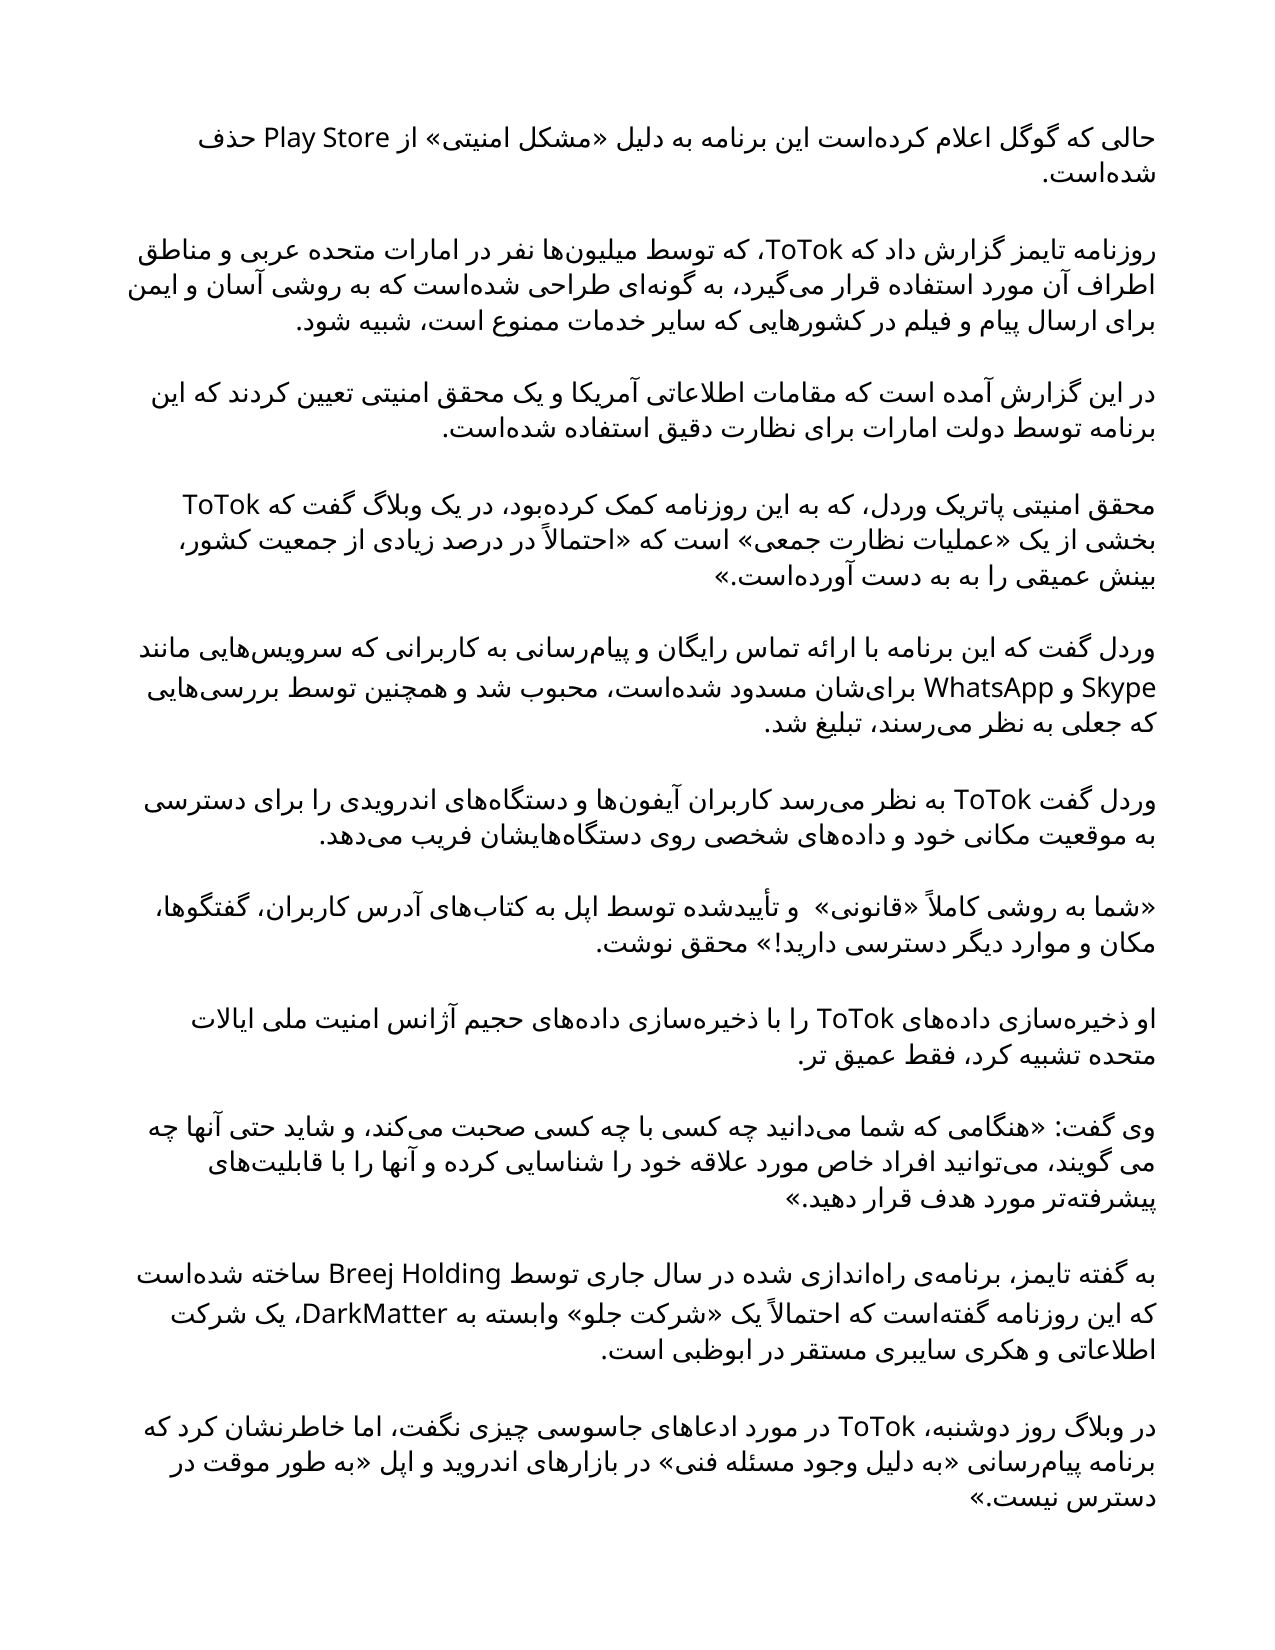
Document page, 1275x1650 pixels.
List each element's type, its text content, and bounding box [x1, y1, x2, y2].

text به گفته تایمز، برنامه‌ی راه‌اندازی شده در سال جاری توسط Breej Holding ساخته شده‌است که این روزنامه گفته‌است که احتمالاً یک «شرکت جلو» وابسته به DarkMatter، یک شرکت اطلاعاتی و هکری سایبری مستقر در ابوظبی است. [118, 1255, 1157, 1370]
text وردل گفت که این برنامه با ارائه تماس رایگان و پیام‌رسانی به کاربرانی که سرویس‌هایی مانند Skype و WhatsApp برای‌شان مسدود شده‌است، محبوب شد و همچنین توسط بررسی‌هایی که جعلی به نظر می‌رسند، تبلیغ شد. [118, 633, 1157, 743]
text وی گفت: «هنگامی که شما می‌دانید چه کسی با چه کسی صحبت می‌کند، و شاید حتی آنها چه می گویند، می‌توانید افراد خاص مورد علاقه خود را شناسایی کرده و آنها را با قابلیت‌های پیشرفته‌تر مورد هدف قرار دهید.» [118, 1112, 1157, 1218]
text در این گزارش آمده است كه مقامات اطلاعاتی آمریكا و یک محقق امنیتی تعیین كردند كه این برنامه توسط دولت امارات برای نظارت دقیق استفاده شده‌است. [118, 378, 1157, 448]
text وردل گفت ToTok به نظر می‌رسد کاربران آیفون‌ها و دستگاه‌های اندرویدی را برای دسترسی به موقعیت مکانی خود و داده‌های شخصی روی دستگاه‌هایشان فریب می‌دهد. [118, 780, 1157, 856]
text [118, 118, 1157, 193]
text «شما به روشی کاملاً «قانونی» و تأیید‌شده توسط اپل به کتاب‌های آدرس کاربران، گفتگوها، مکان و موارد دیگر دسترسی دارید!» محقق نوشت. [118, 892, 1157, 963]
text او ذخیره‌سازی داده‌های ToTok را با ذخیره‌سازی داده‌های حجیم آژانس امنیت ملی ایالات متحده تشبیه کرد، فقط عمیق تر. [118, 1000, 1157, 1075]
text محقق امنیتی پاتریک وردل، که به این روزنامه کمک کرده‌بود، در یک وبلاگ گفت که ToTok بخشی از یک «عملیات نظارت جمعی» است که «احتمالاً در درصد زیادی از جمعیت کشور، بینش عمیقی را به به دست آورده‌است.» [118, 485, 1157, 596]
text روزنامه تایمز گزارش داد كه ToTok، که توسط میلیون‌ها نفر در امارات متحده عربی و مناطق اطراف آن مورد استفاده قرار می‌گیرد، به گونه‌ای طراحی شده‌است كه به روشی آسان و ایمن برای ارسال پیام و فیلم در كشورهایی كه سایر خدمات ممنوع است، شبیه شود. [118, 230, 1157, 341]
text در وبلاگ روز دوشنبه، ToTok در مورد ادعاهای جاسوسی چیزی نگفت، اما خاطرنشان كرد كه برنامه پیام‌رسانی «به دلیل وجود مسئله فنی» در بازارهای اندروید و اپل «به طور موقت در دسترس نیست.» [118, 1407, 1157, 1518]
